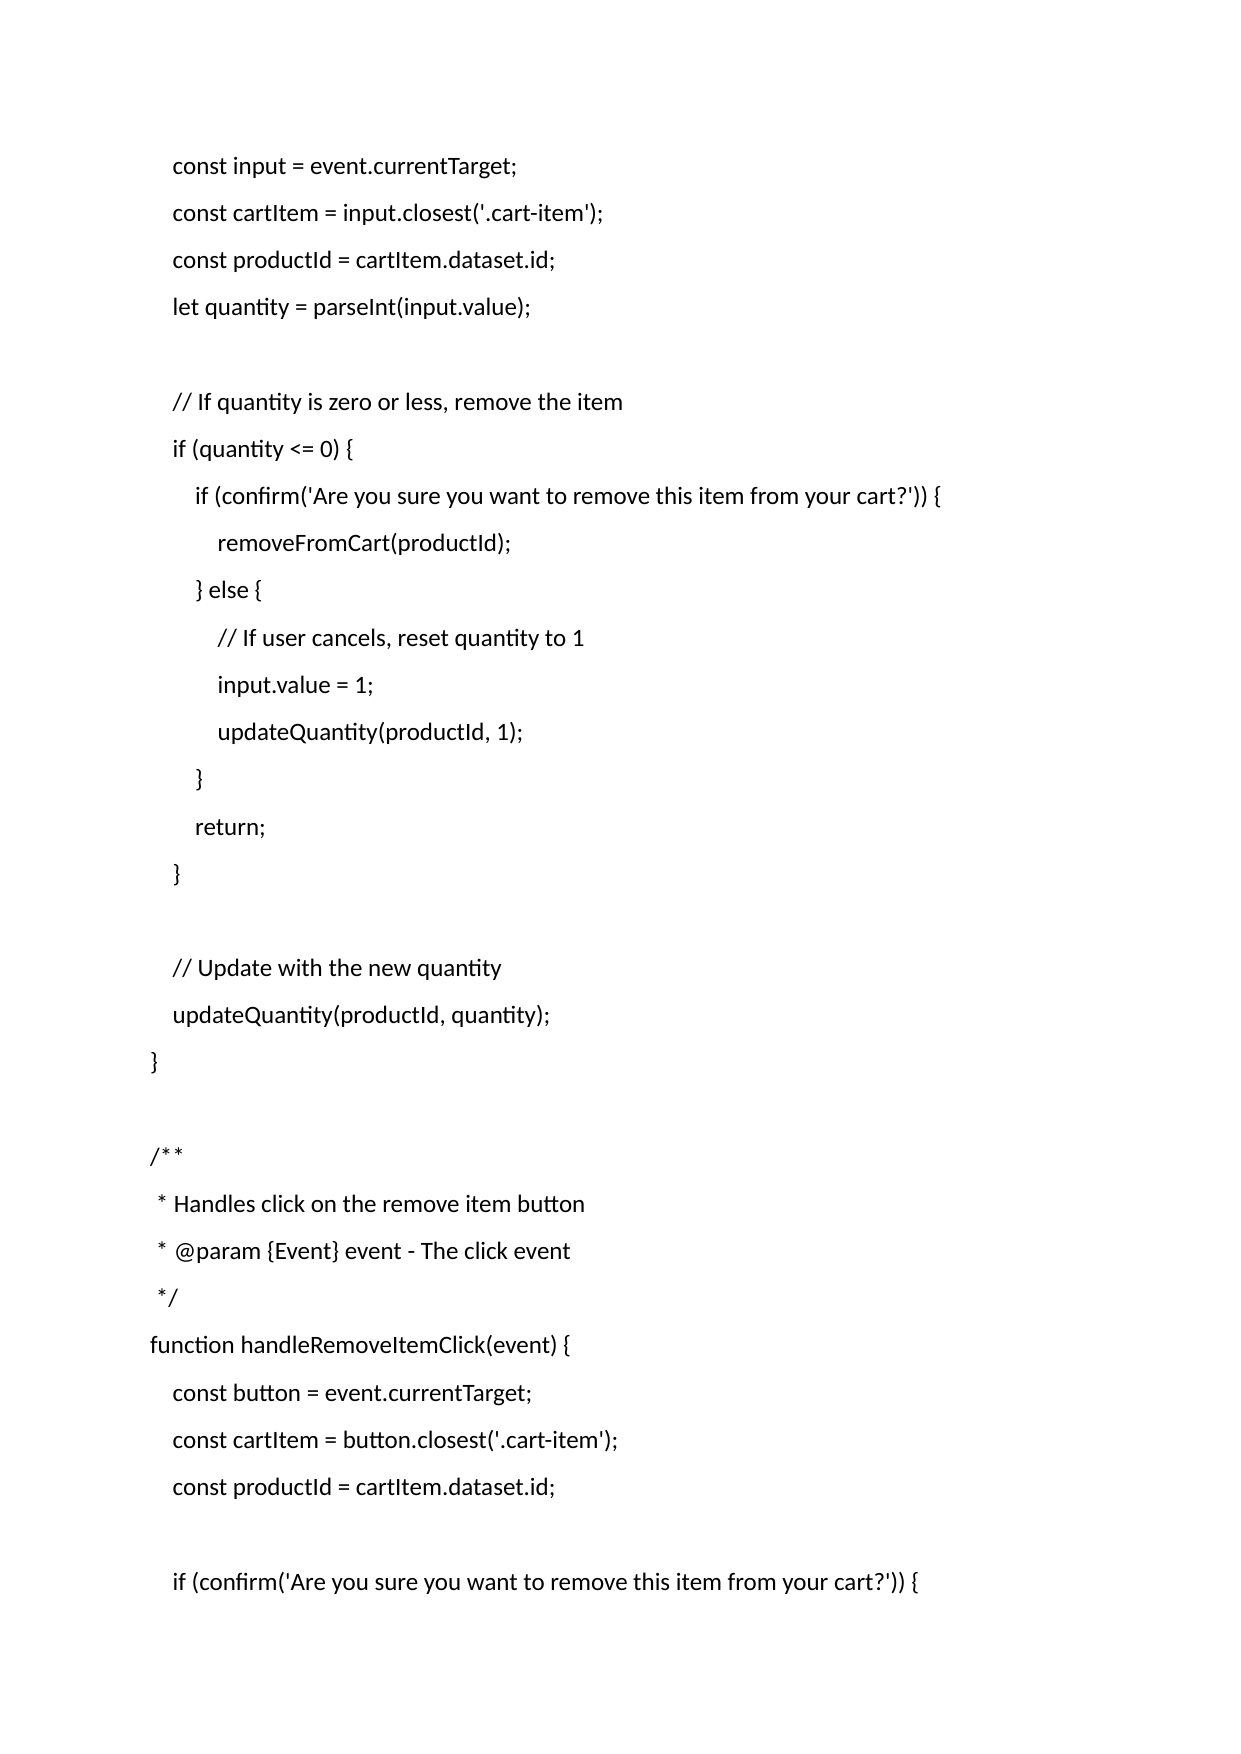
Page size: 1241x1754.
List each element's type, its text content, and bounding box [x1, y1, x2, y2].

text * Handles click on the remove item button [150, 1188, 1090, 1219]
text const productId = cartItem.dataset.id; [150, 1471, 1090, 1502]
text input.value = 1; [150, 669, 1090, 699]
text } [150, 1047, 1090, 1077]
text } else { [150, 575, 1090, 605]
text // If quantity is zero or less, remove the item [150, 386, 1090, 416]
text // If user cancels, reset quantity to 1 [150, 622, 1090, 652]
text } [150, 858, 1090, 888]
text if (quantity <= 0) { [150, 433, 1090, 464]
text } [150, 763, 1090, 794]
text updateQuantity(productId, 1); [150, 716, 1090, 747]
text function handleRemoveItemClick(event) { [150, 1330, 1090, 1360]
text return; [150, 811, 1090, 841]
text * @param {Event} event - The click event [150, 1235, 1090, 1266]
text /** [150, 1141, 1090, 1171]
text let quantity = parseInt(input.value); [150, 292, 1090, 322]
text if (confirm('Are you sure you want to remove this item from your cart?')) { [150, 480, 1090, 511]
text const input = event.currentTarget; [150, 150, 1090, 181]
text */ [150, 1282, 1090, 1313]
text updateQuantity(productId, quantity); [150, 999, 1090, 1030]
text const productId = cartItem.dataset.id; [150, 244, 1090, 275]
text const cartItem = button.closest('.cart-item'); [150, 1424, 1090, 1454]
text if (confirm('Are you sure you want to remove this item from your cart?')) { [150, 1566, 1090, 1596]
text const cartItem = input.closest('.cart-item'); [150, 197, 1090, 228]
text // Update with the new quantity [150, 952, 1090, 983]
text const button = event.currentTarget; [150, 1377, 1090, 1407]
text removeFromCart(productId); [150, 527, 1090, 558]
